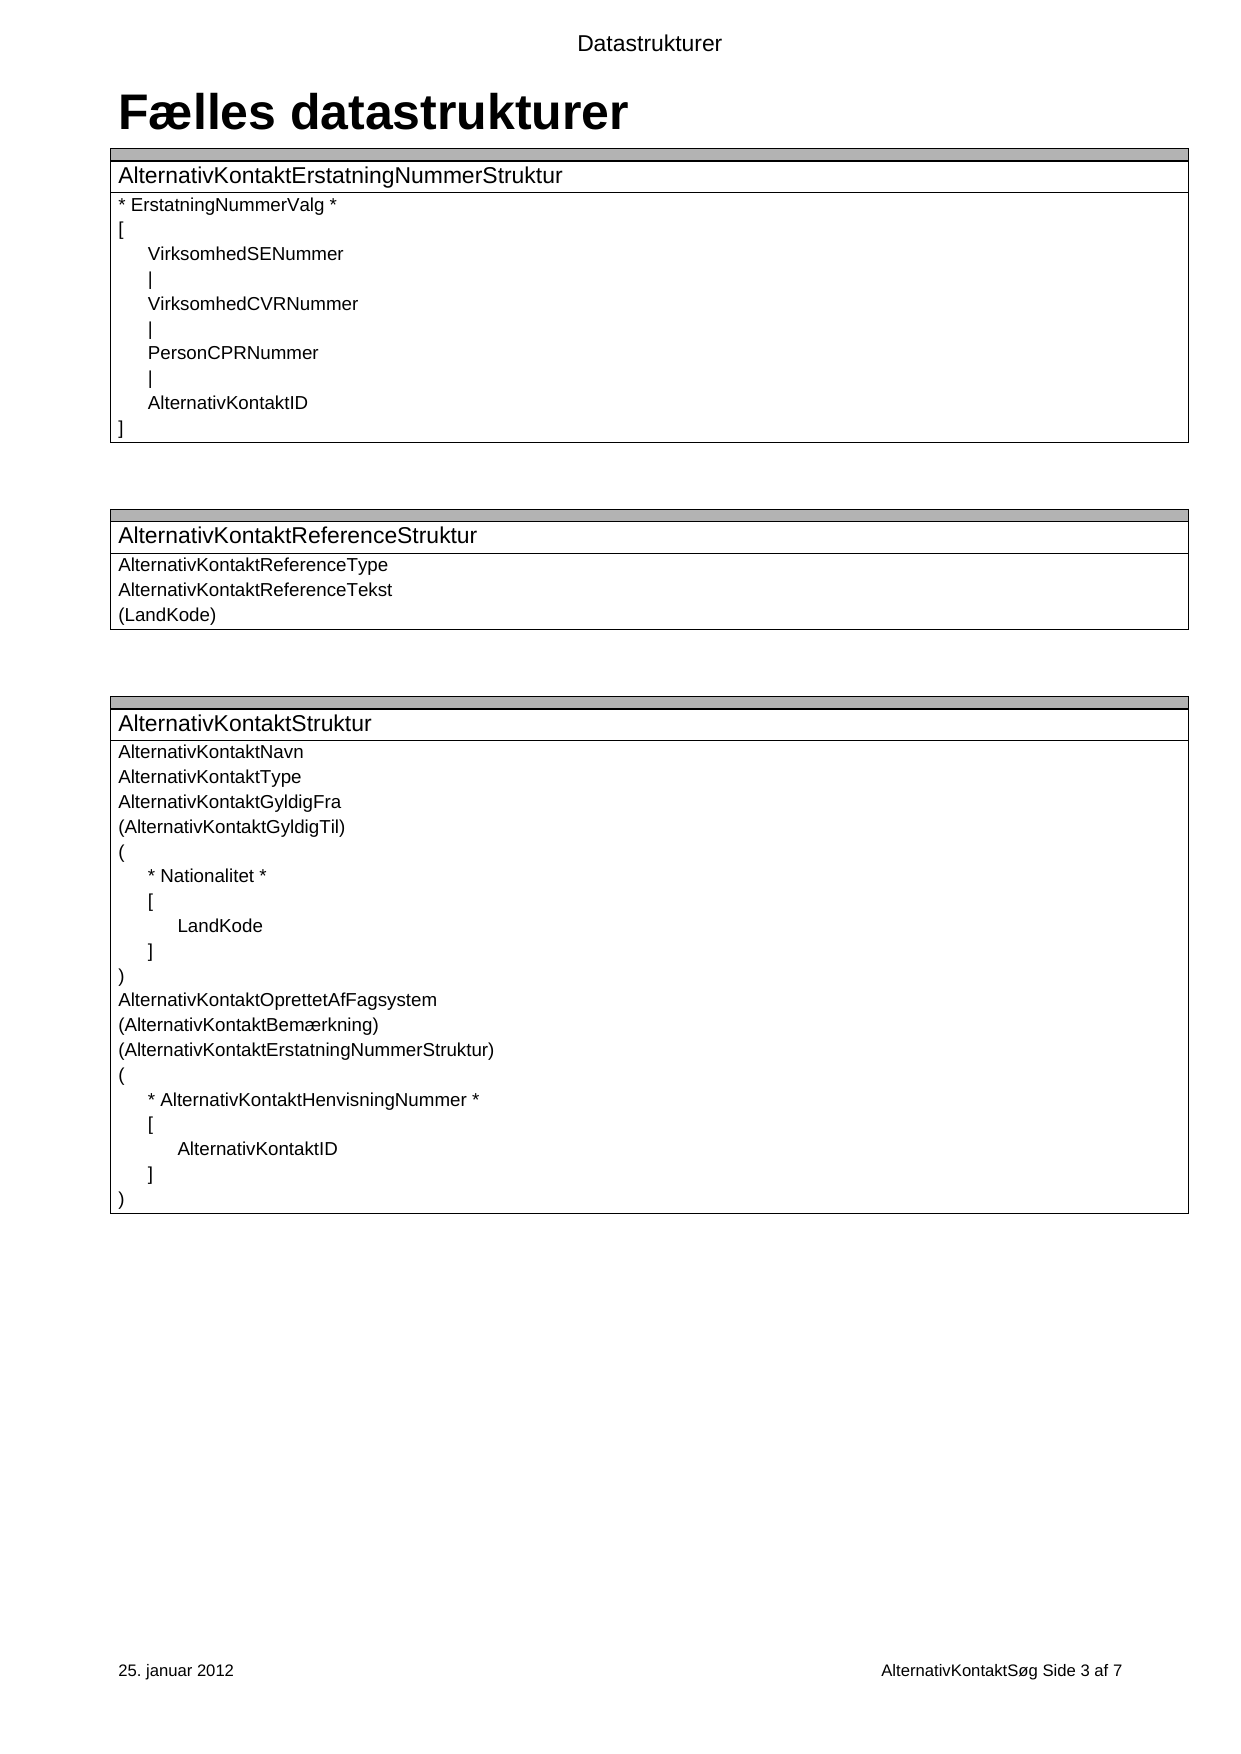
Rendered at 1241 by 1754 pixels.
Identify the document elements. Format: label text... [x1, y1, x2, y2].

table_cell * ErstatningNummerValg * [ VirksomhedSENummer | VirksomhedCVRNummer | PersonCPRNummer | AlternativKontaktID ] [111, 193, 1188, 442]
table_header [111, 510, 1188, 521]
table_cell AlternativKontaktReferenceStruktur [111, 522, 1188, 552]
text Fælles datastrukturer [118, 82, 1181, 140]
table_header [111, 149, 1188, 160]
table_cell AlternativKontaktNavn AlternativKontaktType AlternativKontaktGyldigFra (AlternativKontaktGyldigTil) ( * Nationalitet * [ LandKode ] ) AlternativKontaktOprettetAfFagsystem (AlternativKontaktBemærkning) (AlternativKontaktErstatningNummerStruktur) ( * AlternativKontaktHenvisningNummer * [ AlternativKontaktID ] ) [111, 741, 1188, 1213]
table_header [111, 697, 1188, 708]
table_cell AlternativKontaktErstatningNummerStruktur [111, 162, 1188, 192]
table_cell AlternativKontaktReferenceType AlternativKontaktReferenceTekst (LandKode) [111, 554, 1188, 629]
table_cell AlternativKontaktStruktur [111, 710, 1188, 740]
